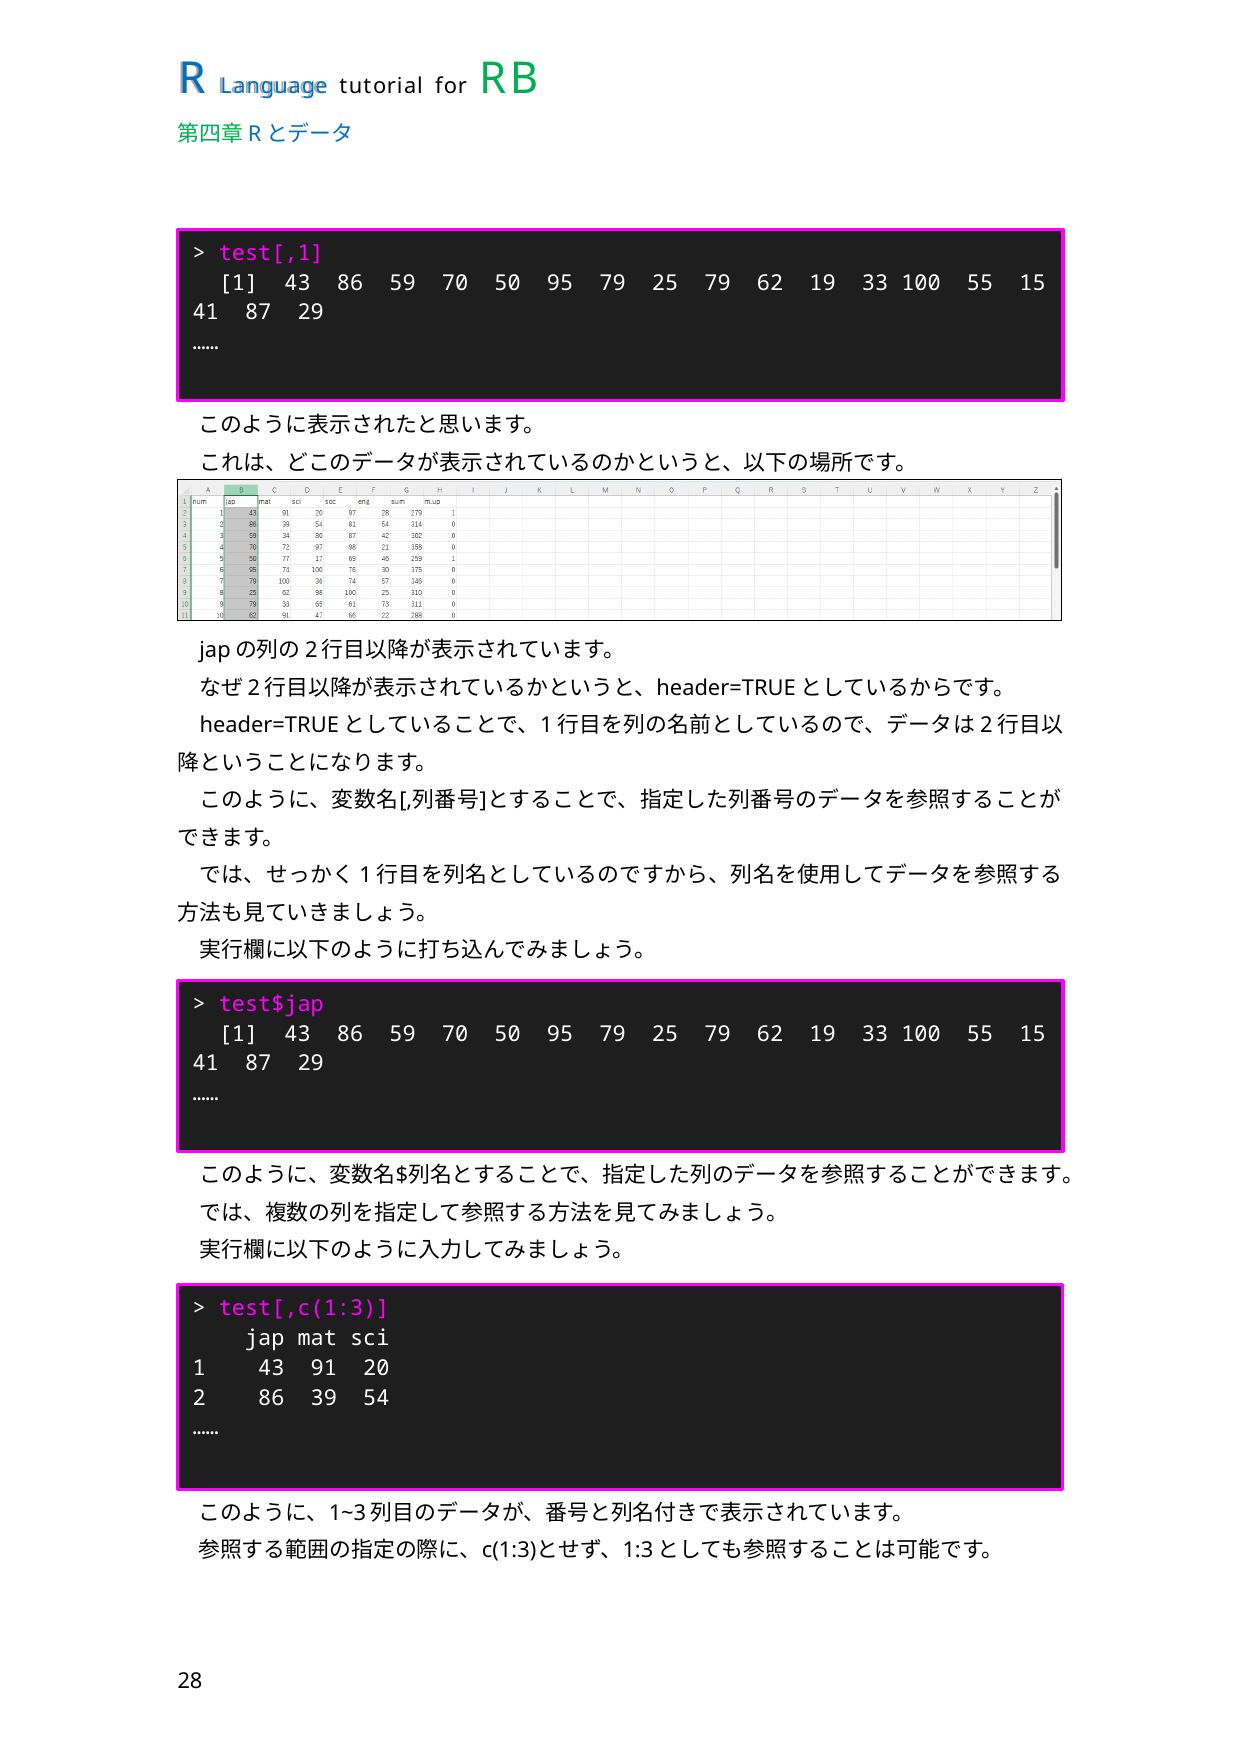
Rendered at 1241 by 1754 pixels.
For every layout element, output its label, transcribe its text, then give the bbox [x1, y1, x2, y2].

text header=TRUEとしていることで、1行目を列の名前としているので、データは2行目以降ということになります。 [177, 704, 1063, 779]
text なぜ2行目以降が表示されているかというと、header=TRUEとしているからです。 [177, 667, 1063, 704]
picture [178, 480, 1061, 620]
text では、せっかく1行目を列名としているのですから、列名を使用してデータを参照する方法も見ていきましょう。 [177, 854, 1063, 929]
text このように表示されたと思います。 [177, 404, 1063, 442]
text このように、変数名[,列番号]とすることで、指定した列番号のデータを参照することができます。 [177, 779, 1063, 854]
text では、複数の列を指定して参照する方法を見てみましょう。 [177, 1192, 1063, 1229]
text 実行欄に以下のように打ち込んでみましょう。 [177, 929, 1063, 967]
text このように、1~3列目のデータが、番号と列名付きで表示されています。 [177, 1492, 1063, 1529]
text これは、どこのデータが表示されているのかというと、以下の場所です。 [177, 442, 1063, 479]
text japの列の2行目以降が表示されています。 [177, 629, 1063, 667]
text 参照する範囲の指定の際に、c(1:3)とせず、1:3としても参照することは可能です。 [177, 1529, 1063, 1567]
text 実行欄に以下のように入力してみましょう。 [177, 1229, 1063, 1267]
text このように、変数名$列名とすることで、指定した列のデータを参照することができます。 [177, 1154, 1063, 1192]
